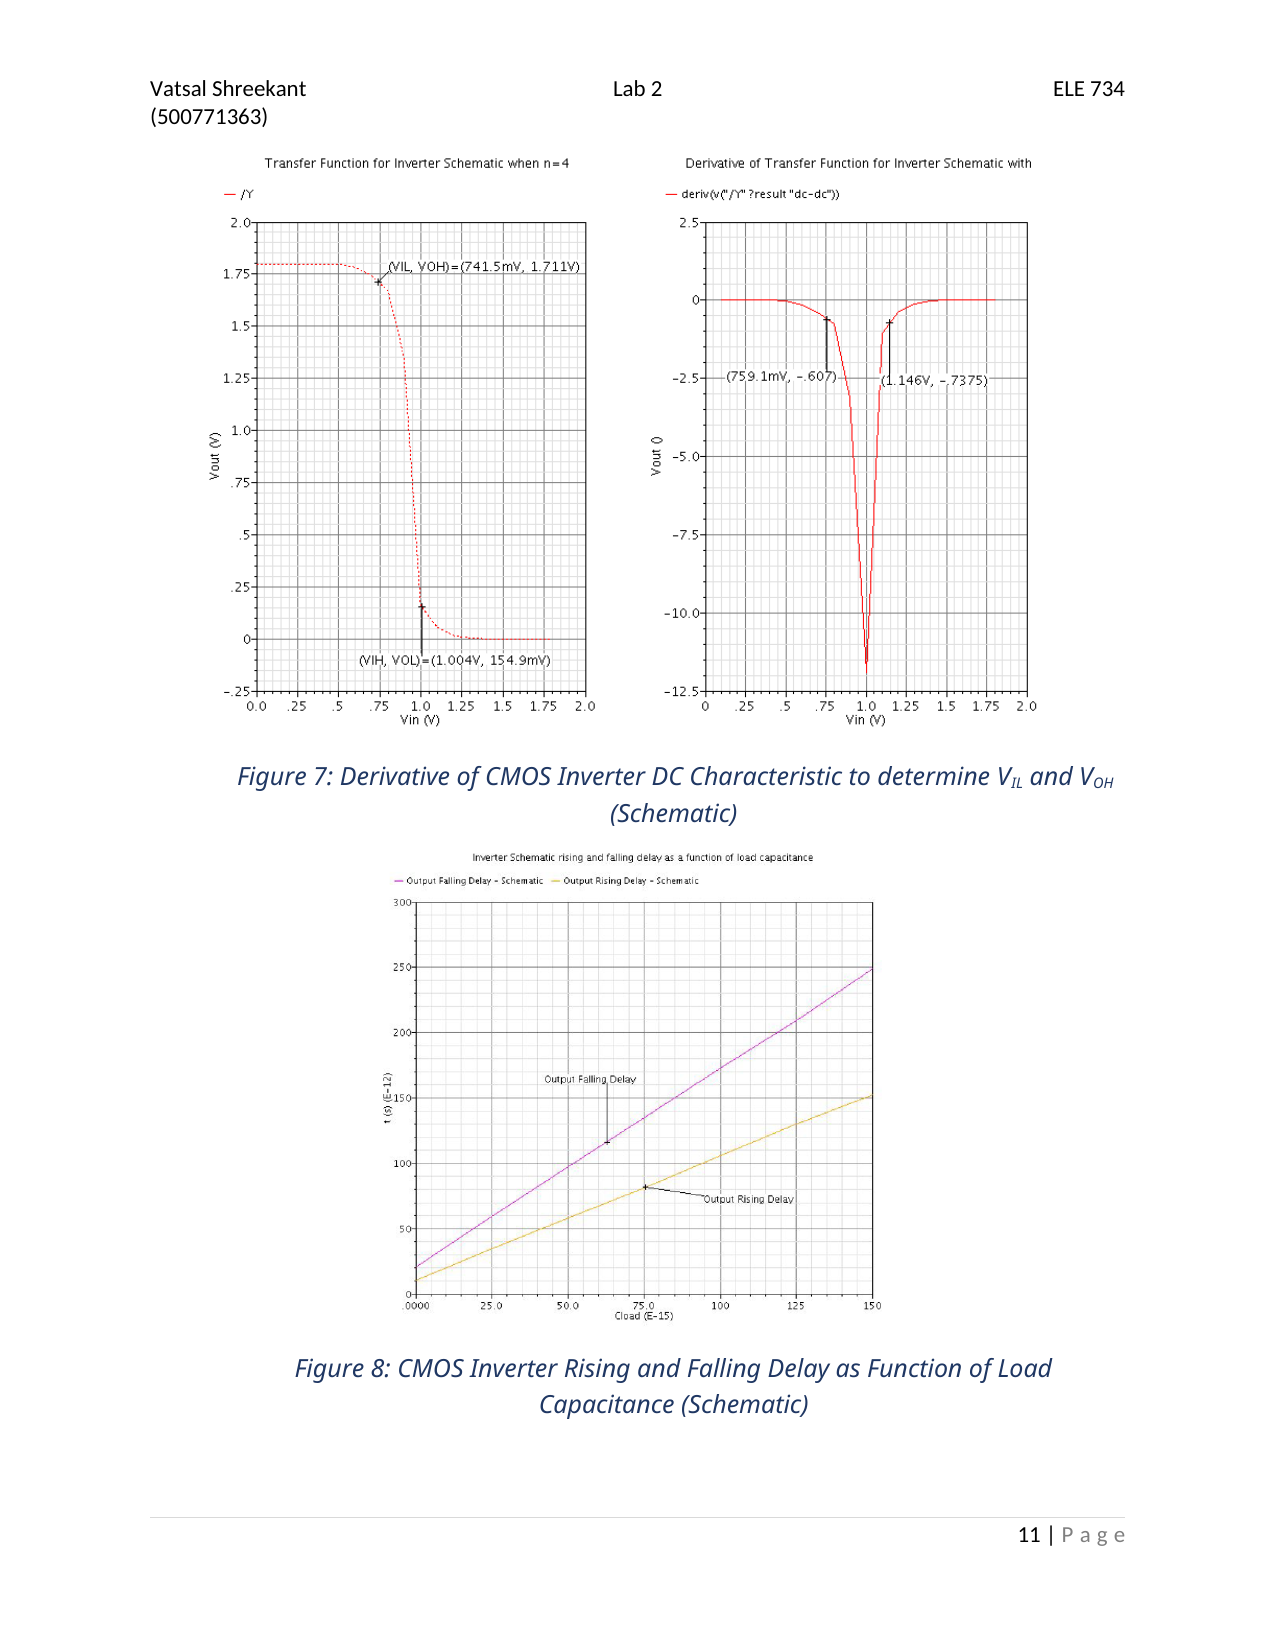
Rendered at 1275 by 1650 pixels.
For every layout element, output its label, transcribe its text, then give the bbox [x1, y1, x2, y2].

subtitle Figure 7: Derivative of CMOS Inverter DC Characteristic to determine VIL and VOH (Schematic) [225, 758, 1125, 829]
picture [196, 150, 1079, 740]
picture [375, 832, 900, 1332]
subtitle Figure 8: CMOS Inverter Rising and Falling Delay as Function of Load Capacitance (Schematic) [225, 1350, 1125, 1421]
